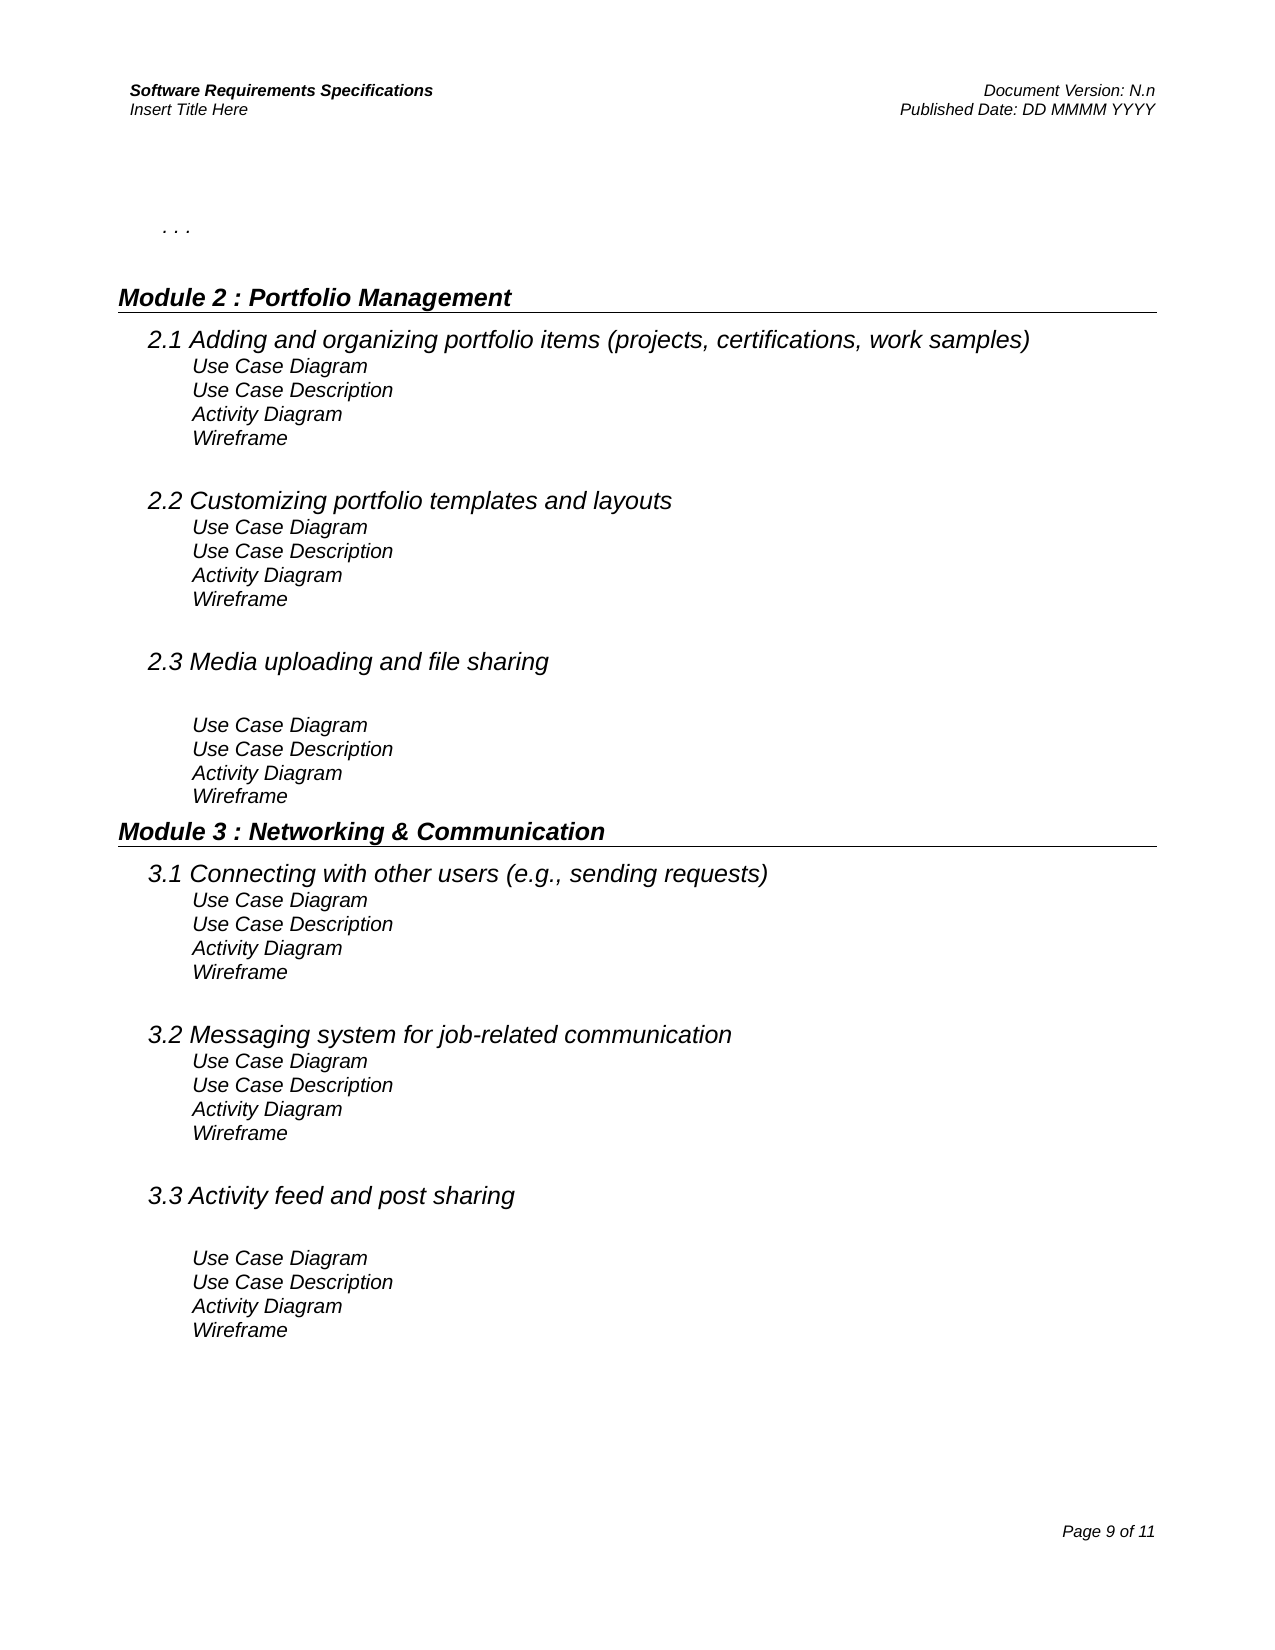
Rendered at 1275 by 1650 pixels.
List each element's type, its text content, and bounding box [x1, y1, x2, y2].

subtitle Activity Diagram [192, 1097, 1157, 1121]
subtitle Wireframe [192, 1121, 1157, 1144]
subtitle Activity Diagram [192, 402, 1157, 426]
subtitle Activity Diagram [192, 563, 1157, 587]
subtitle Use Case Diagram [192, 354, 1157, 378]
subtitle Wireframe [192, 784, 1157, 808]
subtitle Activity Diagram [192, 1294, 1157, 1318]
subtitle Wireframe [192, 587, 1157, 611]
subtitle Module 3 : Networking & Communication [118, 817, 1157, 846]
subtitle Wireframe [192, 1318, 1157, 1342]
subtitle Use Case Diagram [192, 1246, 1157, 1270]
subtitle 2.2 Customizing portfolio templates and layouts [148, 486, 1157, 515]
subtitle Use Case Diagram [192, 515, 1157, 539]
subtitle Use Case Description [192, 736, 1157, 760]
subtitle Activity Diagram [192, 760, 1157, 784]
subtitle Use Case Description [192, 1073, 1157, 1097]
subtitle Wireframe [192, 959, 1157, 983]
subtitle Use Case Diagram [192, 888, 1157, 912]
subtitle 3.3 Activity feed and post sharing [148, 1181, 1157, 1210]
subtitle Activity Diagram [192, 936, 1157, 959]
subtitle 3.1 Connecting with other users (e.g., sending requests) [148, 859, 1157, 888]
subtitle Module 2 : Portfolio Management [118, 283, 1157, 312]
subtitle Use Case Description [192, 1270, 1157, 1294]
subtitle 3.2 Messaging system for job-related communication [148, 1020, 1157, 1049]
subtitle 2.1 Adding and organizing portfolio items (projects, certifications, work samples) [148, 325, 1157, 354]
subtitle Use Case Description [192, 378, 1157, 402]
subtitle Wireframe [192, 426, 1157, 450]
subtitle 2.3 Media uploading and file sharing [148, 647, 1157, 676]
subtitle . . . [162, 214, 1157, 238]
subtitle Use Case Diagram [192, 1049, 1157, 1073]
subtitle Use Case Diagram [192, 712, 1157, 736]
subtitle Use Case Description [192, 539, 1157, 563]
subtitle Use Case Description [192, 912, 1157, 936]
